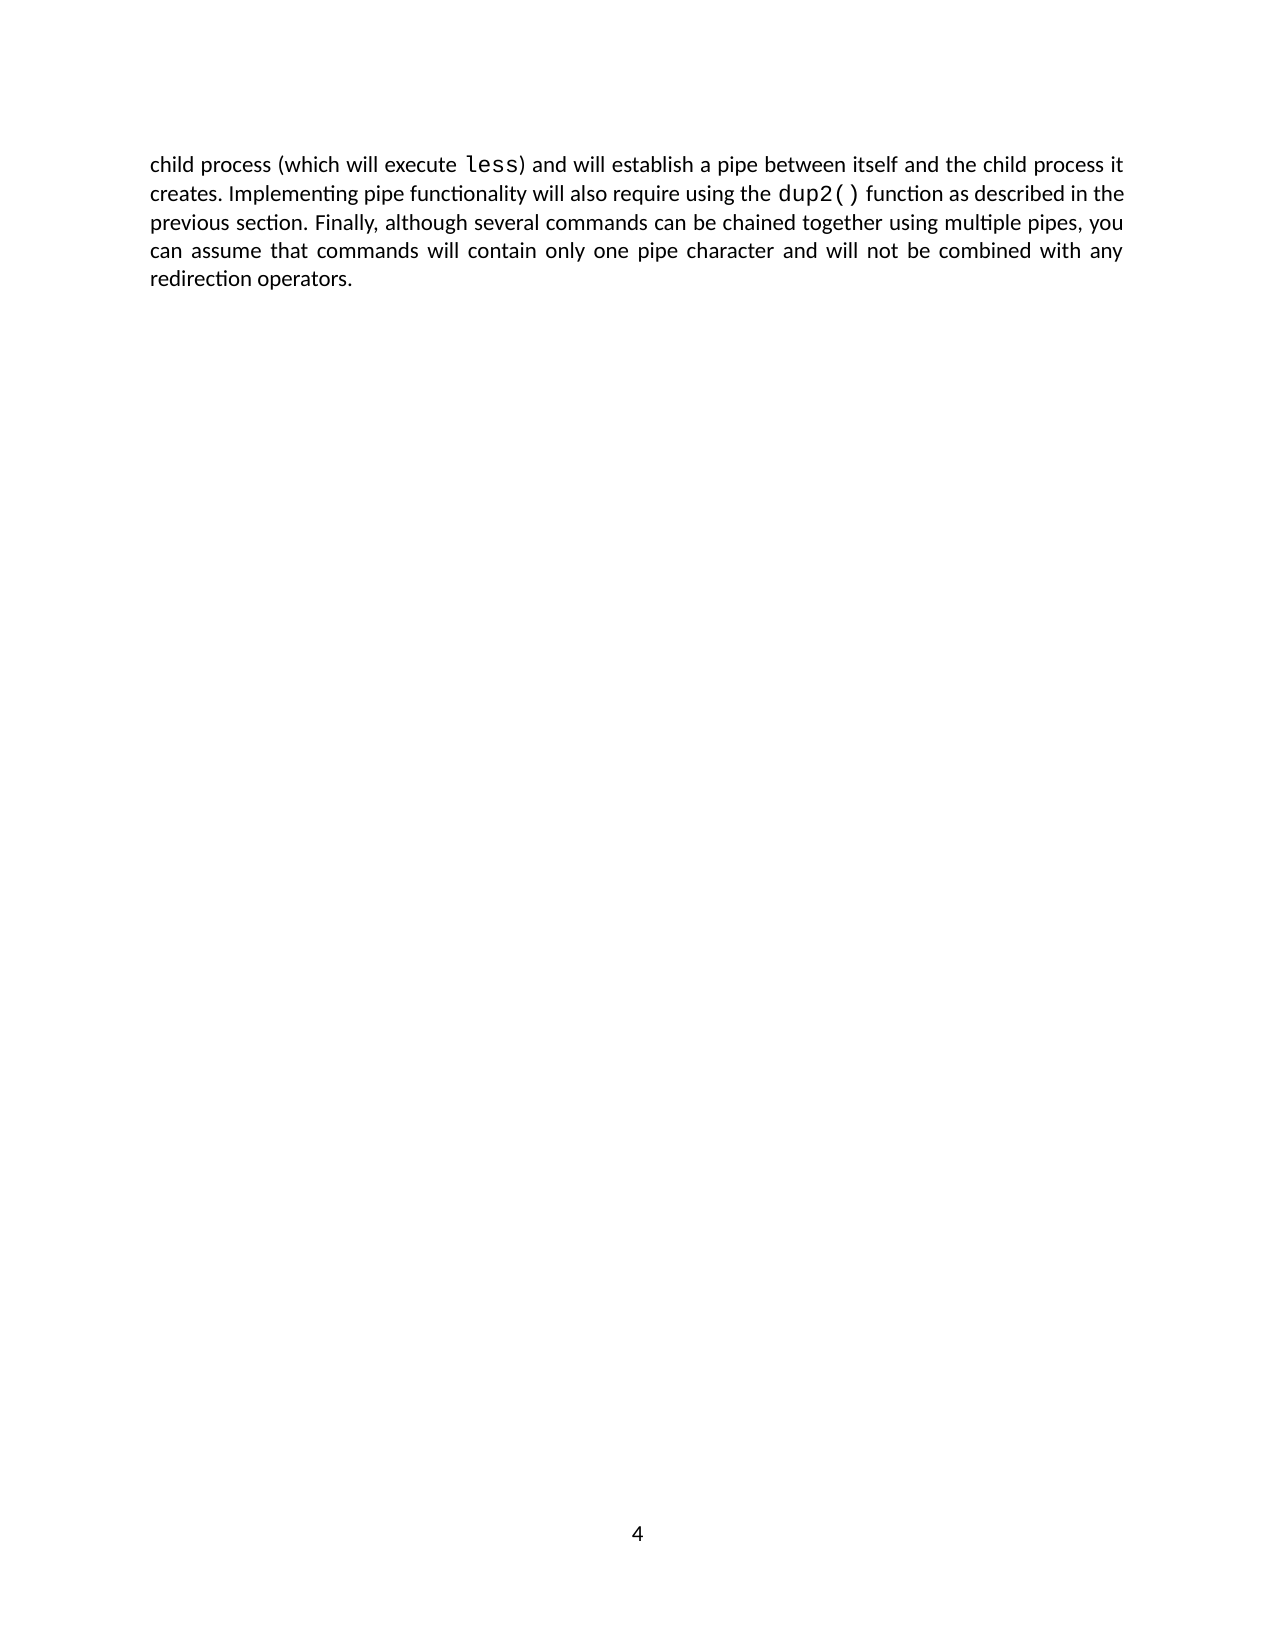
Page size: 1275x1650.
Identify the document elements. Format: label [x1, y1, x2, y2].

text [150, 150, 1125, 292]
